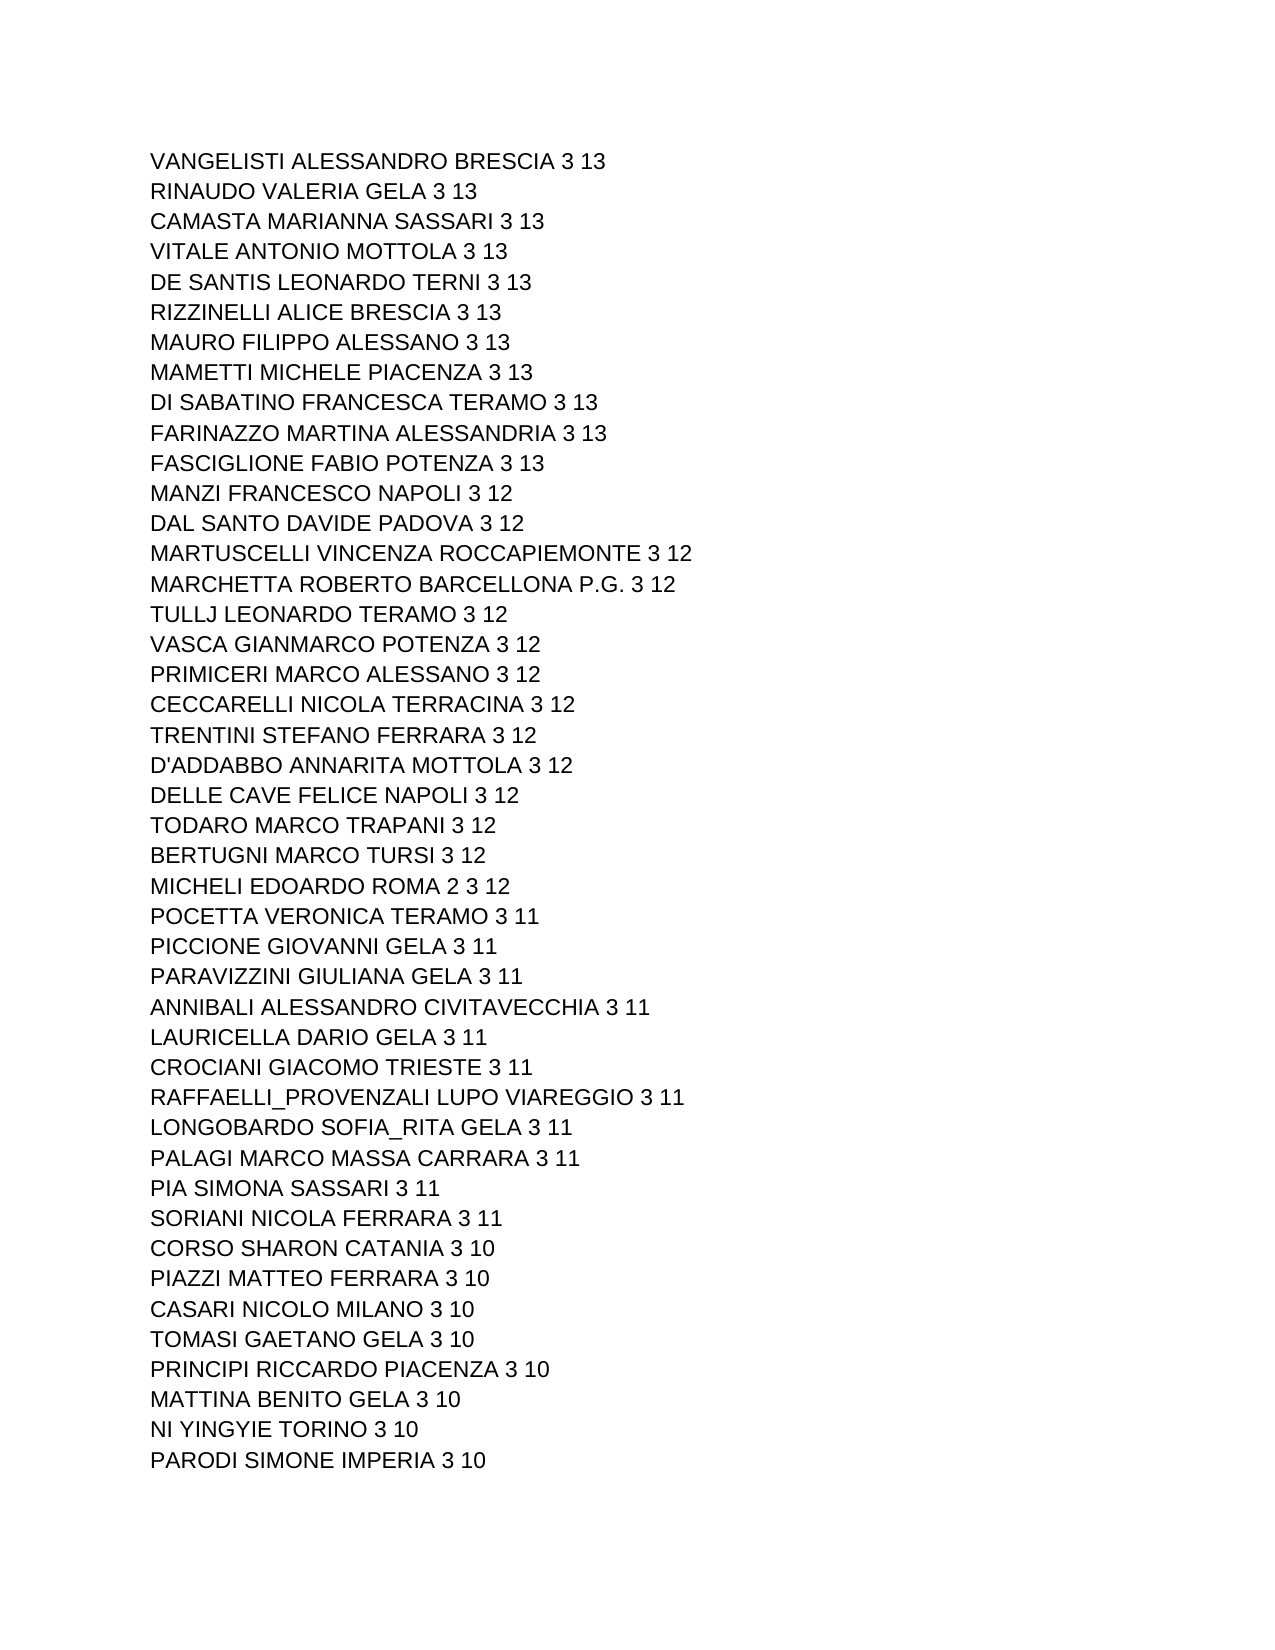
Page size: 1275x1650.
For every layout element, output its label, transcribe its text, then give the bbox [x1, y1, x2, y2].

text PRINCIPI RICCARDO PIACENZA 3 10 [150, 1356, 1125, 1382]
text FARINAZZO MARTINA ALESSANDRIA 3 13 [150, 419, 1125, 446]
text VITALE ANTONIO MOTTOLA 3 13 [150, 238, 1125, 264]
text VASCA GIANMARCO POTENZA 3 12 [150, 631, 1125, 657]
text PRIMICERI MARCO ALESSANO 3 12 [150, 661, 1125, 687]
text MICHELI EDOARDO ROMA 2 3 12 [150, 873, 1125, 899]
text ANNIBALI ALESSANDRO CIVITAVECCHIA 3 11 [150, 993, 1125, 1020]
text SORIANI NICOLA FERRARA 3 11 [150, 1205, 1125, 1231]
text CORSO SHARON CATANIA 3 10 [150, 1235, 1125, 1261]
text DI SABATINO FRANCESCA TERAMO 3 13 [150, 389, 1125, 416]
text PALAGI MARCO MASSA CARRARA 3 11 [150, 1144, 1125, 1171]
text LAURICELLA DARIO GELA 3 11 [150, 1024, 1125, 1050]
text CROCIANI GIACOMO TRIESTE 3 11 [150, 1054, 1125, 1080]
text PICCIONE GIOVANNI GELA 3 11 [150, 933, 1125, 959]
text CASARI NICOLO MILANO 3 10 [150, 1296, 1125, 1322]
text LONGOBARDO SOFIA_RITA GELA 3 11 [150, 1114, 1125, 1141]
text RAFFAELLI_PROVENZALI LUPO VIAREGGIO 3 11 [150, 1084, 1125, 1110]
text D'ADDABBO ANNARITA MOTTOLA 3 12 [150, 752, 1125, 778]
text MANZI FRANCESCO NAPOLI 3 12 [150, 480, 1125, 506]
text POCETTA VERONICA TERAMO 3 11 [150, 903, 1125, 929]
text RINAUDO VALERIA GELA 3 13 [150, 178, 1125, 204]
text DAL SANTO DAVIDE PADOVA 3 12 [150, 510, 1125, 536]
text MAURO FILIPPO ALESSANO 3 13 [150, 329, 1125, 355]
text DELLE CAVE FELICE NAPOLI 3 12 [150, 782, 1125, 808]
text DE SANTIS LEONARDO TERNI 3 13 [150, 268, 1125, 295]
text PARODI SIMONE IMPERIA 3 10 [150, 1447, 1125, 1473]
text TOMASI GAETANO GELA 3 10 [150, 1326, 1125, 1352]
text CAMASTA MARIANNA SASSARI 3 13 [150, 208, 1125, 234]
text MARTUSCELLI VINCENZA ROCCAPIEMONTE 3 12 [150, 540, 1125, 567]
text RIZZINELLI ALICE BRESCIA 3 13 [150, 299, 1125, 325]
text PARAVIZZINI GIULIANA GELA 3 11 [150, 963, 1125, 989]
text TODARO MARCO TRAPANI 3 12 [150, 812, 1125, 838]
text PIAZZI MATTEO FERRARA 3 10 [150, 1265, 1125, 1292]
text TRENTINI STEFANO FERRARA 3 12 [150, 722, 1125, 748]
text CECCARELLI NICOLA TERRACINA 3 12 [150, 691, 1125, 718]
text FASCIGLIONE FABIO POTENZA 3 13 [150, 450, 1125, 476]
text BERTUGNI MARCO TURSI 3 12 [150, 842, 1125, 869]
text NI YINGYIE TORINO 3 10 [150, 1416, 1125, 1443]
text PIA SIMONA SASSARI 3 11 [150, 1175, 1125, 1201]
text MARCHETTA ROBERTO BARCELLONA P.G. 3 12 [150, 571, 1125, 597]
text TULLJ LEONARDO TERAMO 3 12 [150, 601, 1125, 627]
text VANGELISTI ALESSANDRO BRESCIA 3 13 [150, 148, 1125, 174]
text MATTINA BENITO GELA 3 10 [150, 1386, 1125, 1412]
text MAMETTI MICHELE PIACENZA 3 13 [150, 359, 1125, 385]
